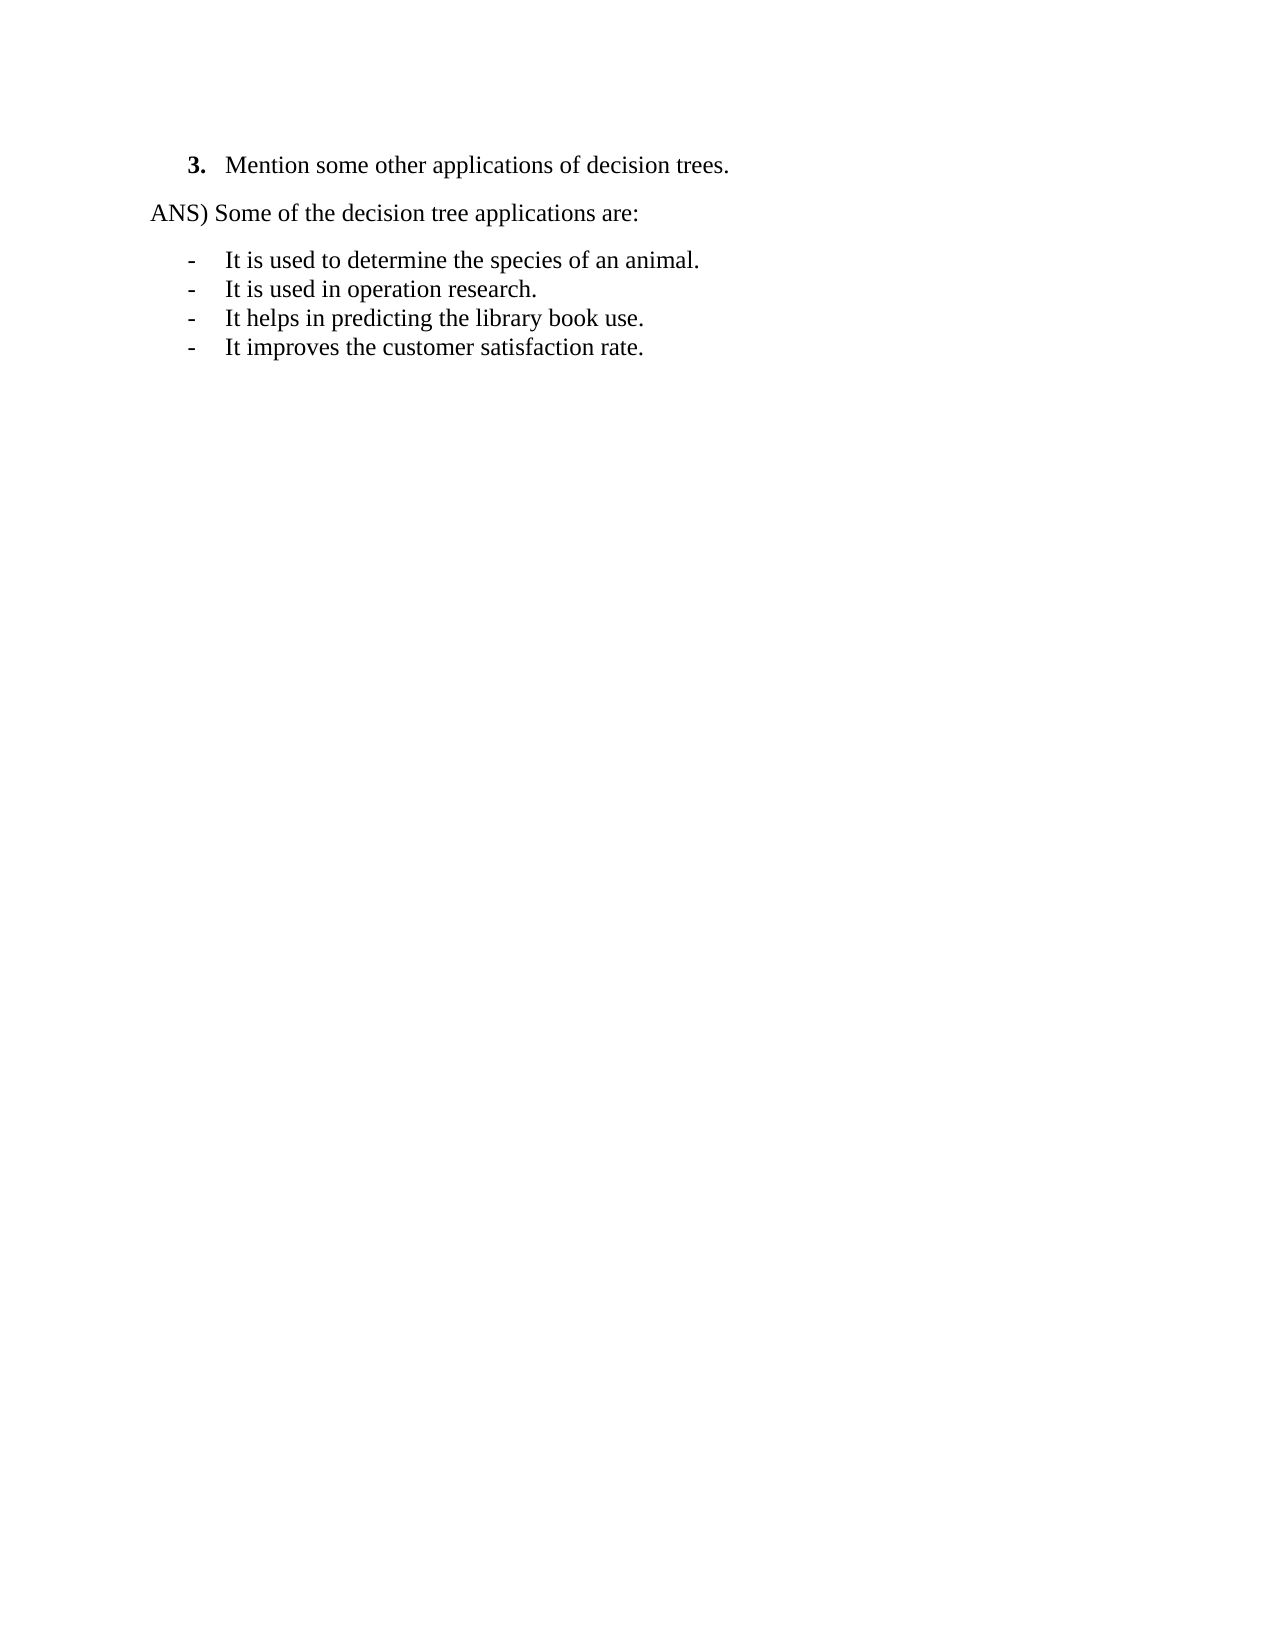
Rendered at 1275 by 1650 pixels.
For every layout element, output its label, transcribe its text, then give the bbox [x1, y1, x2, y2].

list It is used to determine the species of an animal. [187, 245, 1125, 274]
list It helps in predicting the library book use. [187, 303, 1125, 332]
list Mention some other applications of decision trees. [187, 150, 1125, 179]
list It is used in operation research. [187, 274, 1125, 303]
text ANS) Some of the decision tree applications are: [150, 198, 1125, 226]
list It improves the customer satisfaction rate. [187, 332, 1125, 360]
